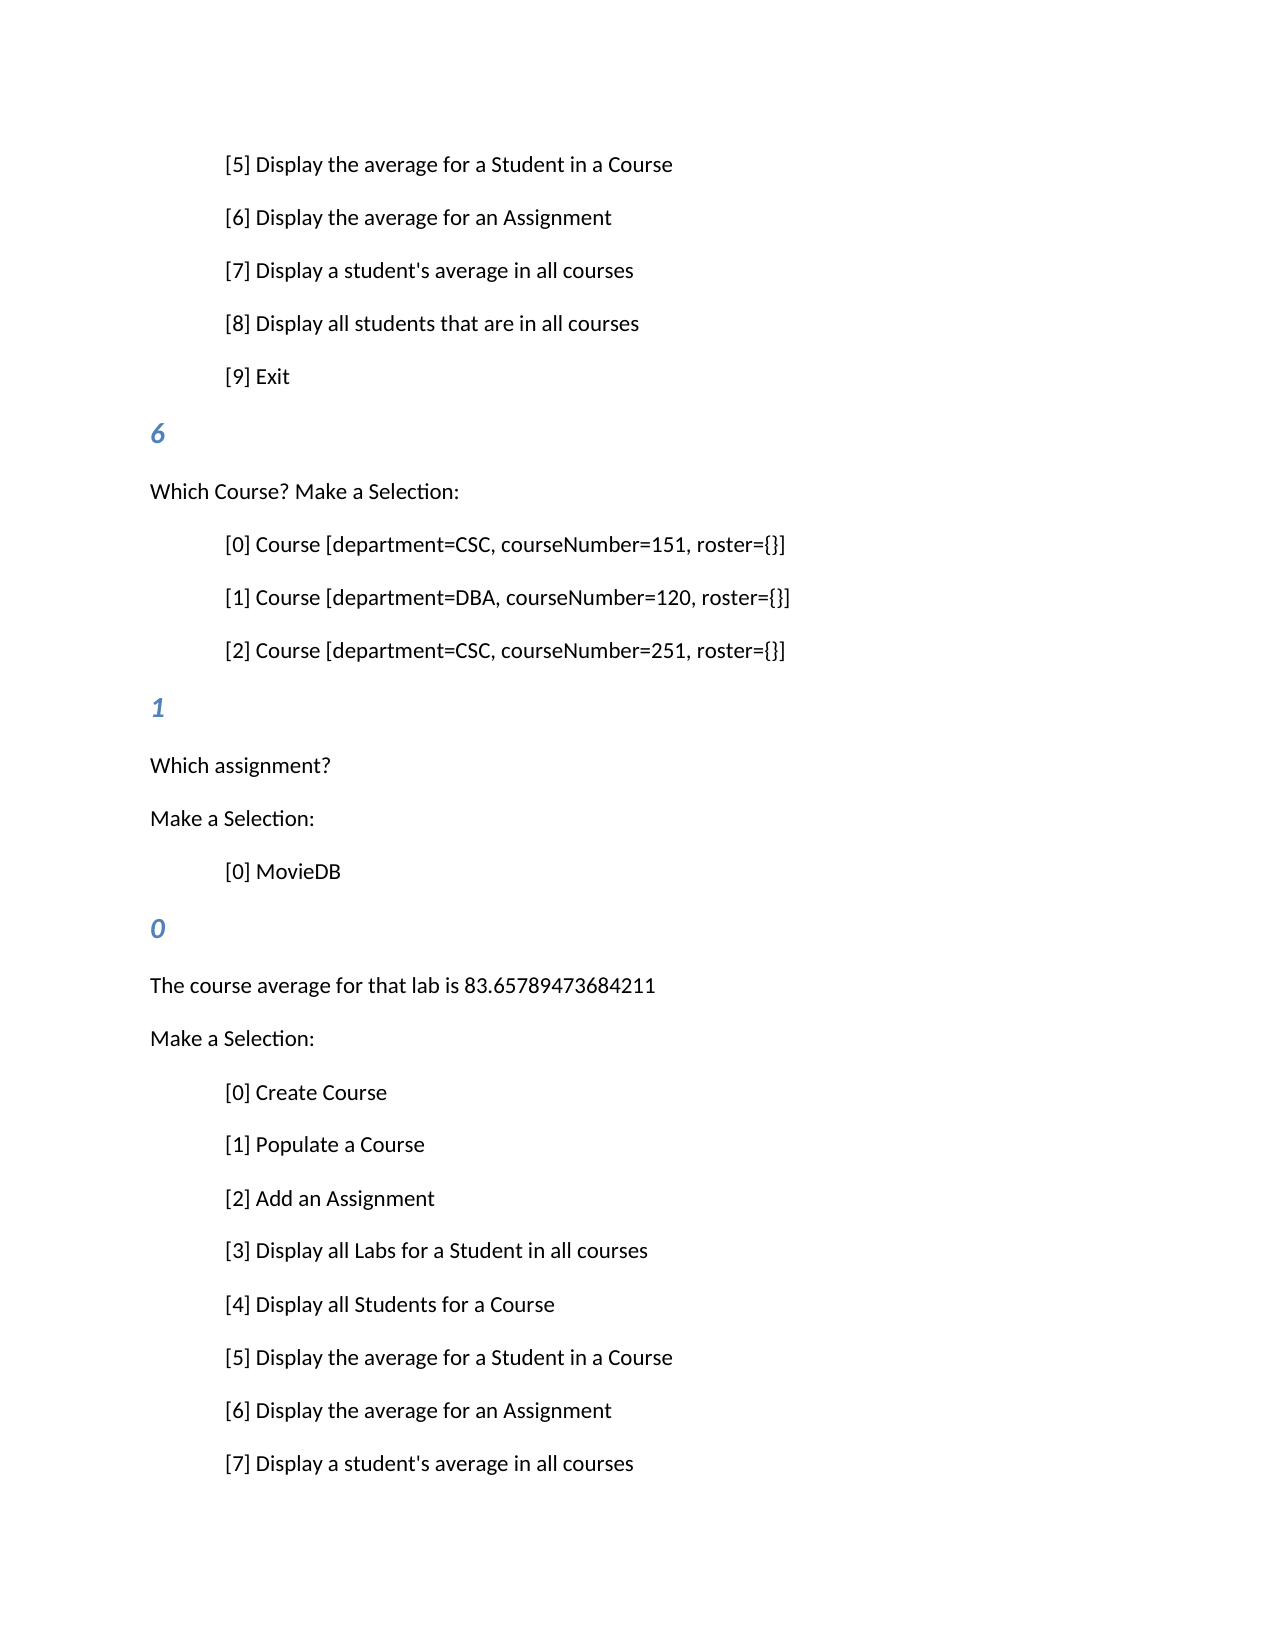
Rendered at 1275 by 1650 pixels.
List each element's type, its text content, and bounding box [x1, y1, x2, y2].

text [7] Display a student's average in all courses [150, 256, 1125, 284]
text 1 [150, 689, 1125, 724]
text Make a Selection: [150, 1024, 1125, 1053]
text Which Course? Make a Selection: [150, 477, 1125, 505]
text 0 [150, 910, 1125, 945]
text [0] Course [department=CSC, courseNumber=151, roster={}] [150, 530, 1125, 558]
text [3] Display all Labs for a Student in all courses [150, 1237, 1125, 1265]
text The course average for that lab is 83.65789473684211 [150, 972, 1125, 999]
text [6] Display the average for an Assignment [150, 203, 1125, 231]
text Make a Selection: [150, 804, 1125, 832]
text [6] Display the average for an Assignment [150, 1396, 1125, 1424]
text [8] Display all students that are in all courses [150, 309, 1125, 337]
text [0] Create Course [150, 1078, 1125, 1106]
text [2] Course [department=CSC, courseNumber=251, roster={}] [150, 636, 1125, 664]
text [4] Display all Students for a Course [150, 1290, 1125, 1318]
text [1] Course [department=DBA, courseNumber=120, roster={}] [150, 583, 1125, 611]
text [5] Display the average for a Student in a Course [150, 150, 1125, 178]
text [7] Display a student's average in all courses [150, 1449, 1125, 1477]
text 6 [150, 415, 1125, 451]
text [2] Add an Assignment [150, 1184, 1125, 1212]
text [5] Display the average for a Student in a Course [150, 1343, 1125, 1371]
text Which assignment? [150, 751, 1125, 779]
text [0] MovieDB [150, 857, 1125, 885]
text [9] Exit [150, 362, 1125, 390]
text [1] Populate a Course [150, 1131, 1125, 1159]
